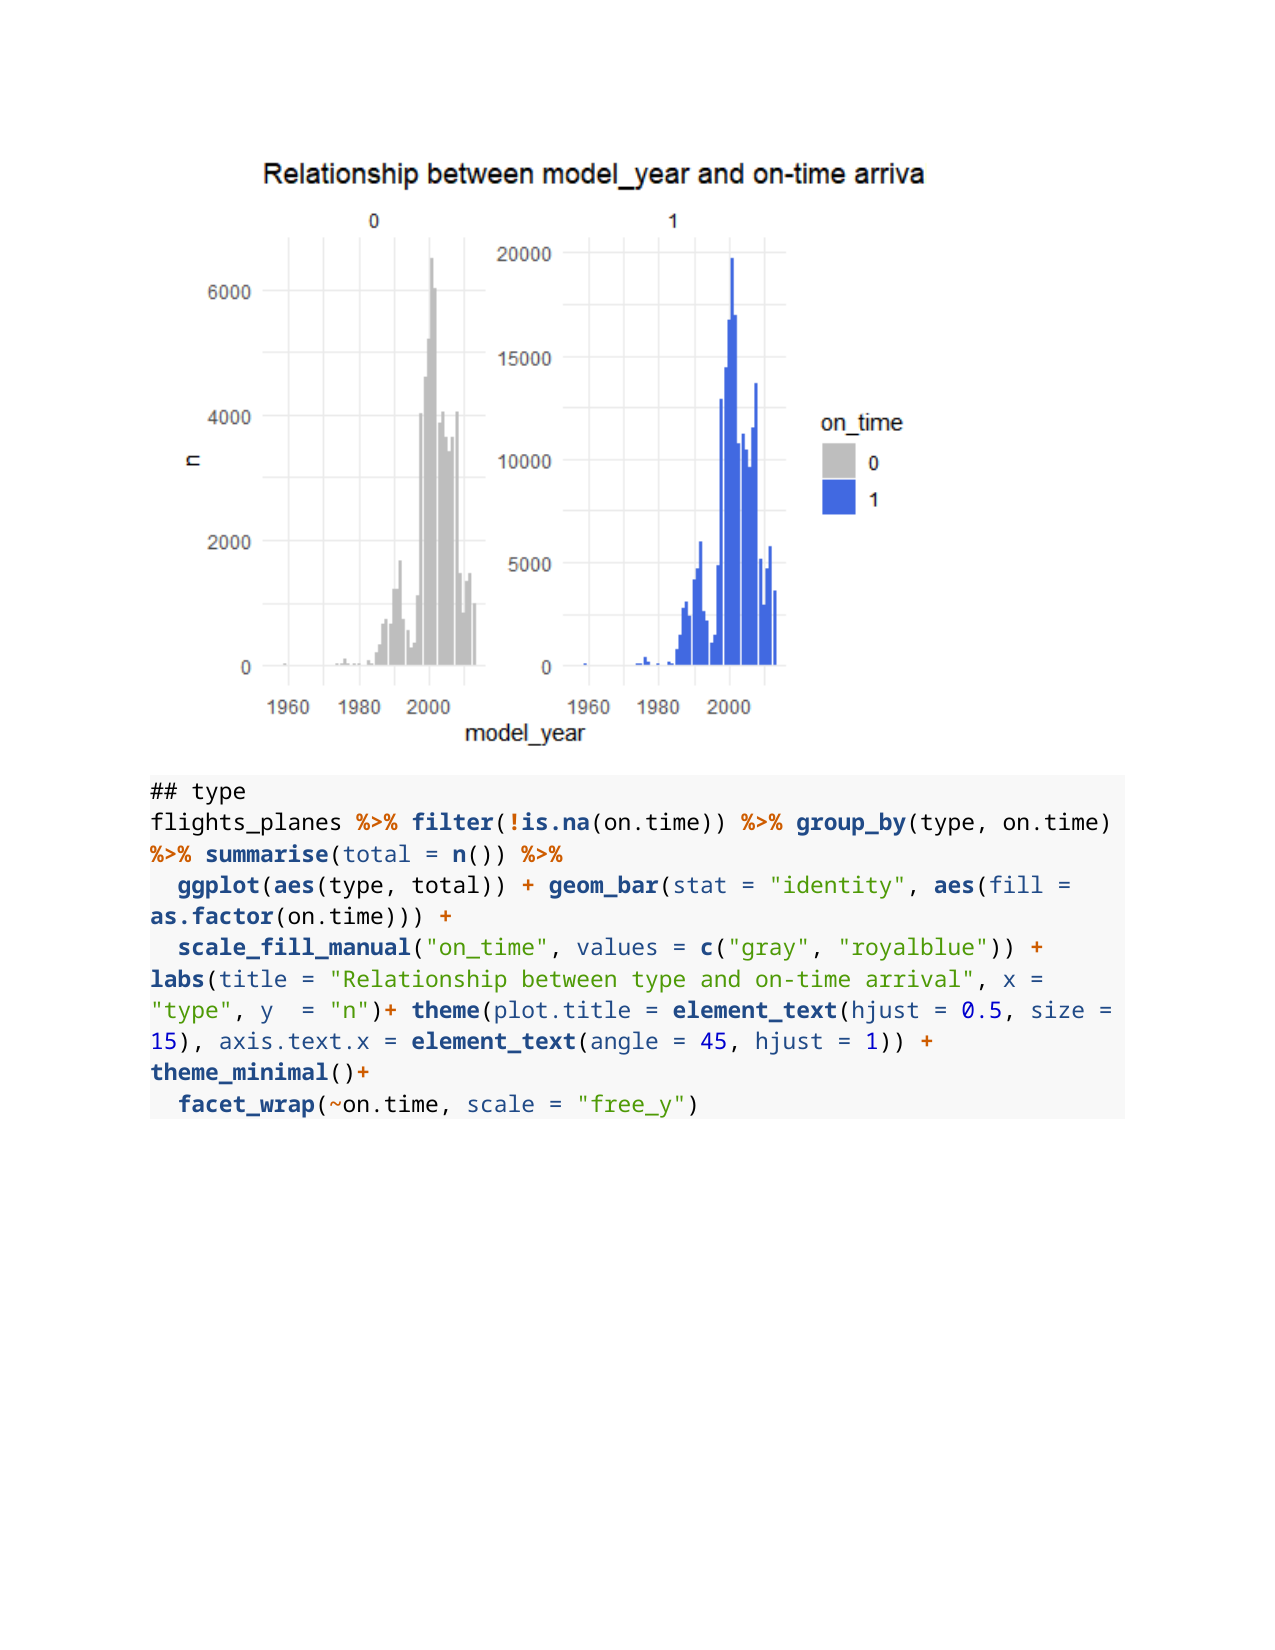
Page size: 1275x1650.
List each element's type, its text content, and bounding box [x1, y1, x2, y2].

picture [168, 150, 927, 757]
text ## type flights_planes %>% filter(!is.na(on.time)) %>% group_by(type, on.time) %>% summarise(total = n()) %>% ggplot(aes(type, total)) + geom_bar(stat = "identity", aes(fill = as.factor(on.time))) + scale_fill_manual("on_time", values = c("gray", "royalblue")) + labs(title = "Relationship between type and on-time arrival", x = "type", y = "n")+ theme(plot.title = element_text(hjust = 0.5, size = 15), axis.text.x = element_text(angle = 45, hjust = 1)) + theme_minimal()+ facet_wrap(~on.time, scale = "free_y") [246, 775, 1125, 1119]
